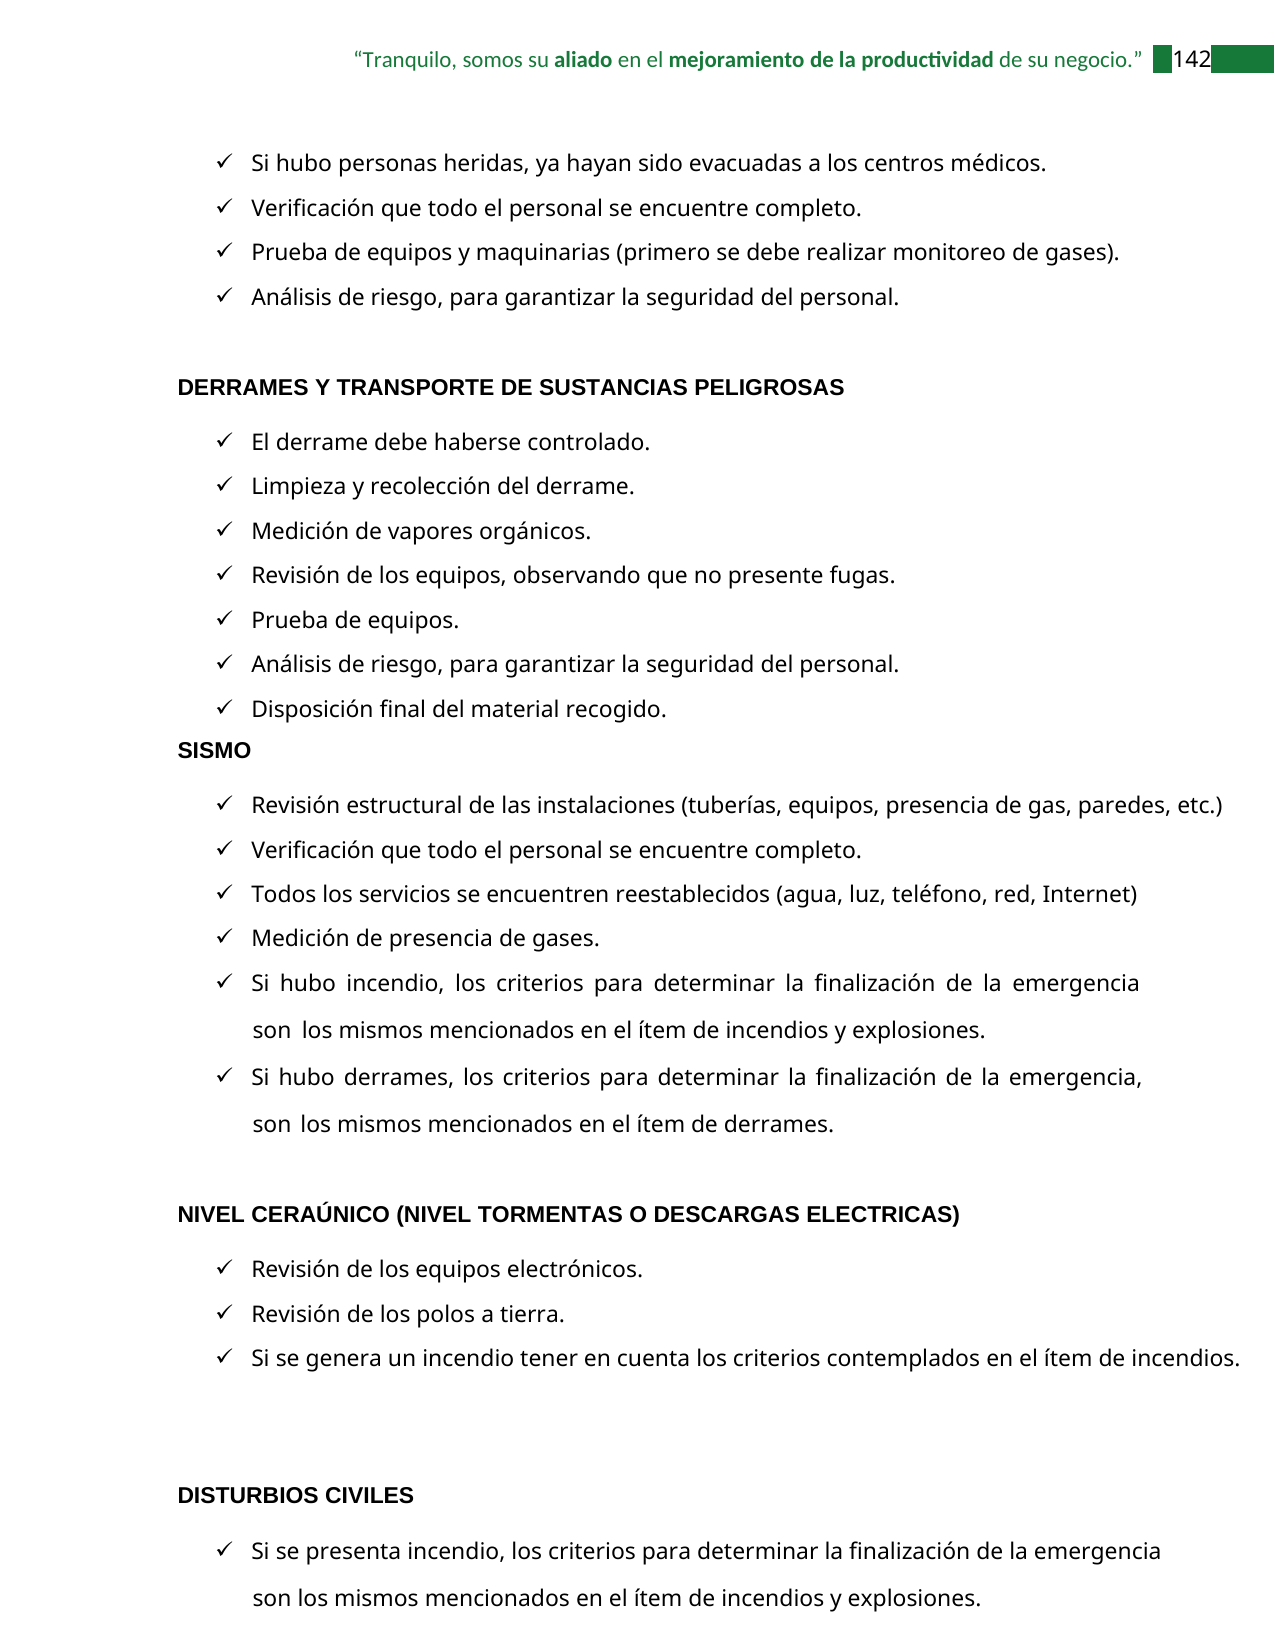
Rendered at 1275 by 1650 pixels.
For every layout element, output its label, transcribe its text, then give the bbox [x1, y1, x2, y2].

list Análisis de riesgo, para garantizar la seguridad del personal. [215, 648, 1275, 679]
subtitle DISTURBIOS CIVILES [177, 1482, 1275, 1509]
list Prueba de equipos. [215, 604, 1275, 635]
list Revisión de los equipos electrónicos. [215, 1253, 1275, 1284]
list Prueba de equipos y maquinarias (primero se debe realizar monitoreo de gases). [215, 236, 1275, 267]
list Si hubo incendio, los criterios para determinar la finalización de la emergencia son los mismos mencionados en el ítem de incendios y explosiones. [215, 967, 1181, 1045]
list Si se genera un incendio tener en cuenta los criterios contemplados en el ítem de incendios. [215, 1342, 1275, 1373]
list Si se presenta incendio, los criterios para determinar la finalización de la emergencia son los mismos mencionados en el ítem de incendios y explosiones. [215, 1535, 1181, 1613]
list Si hubo derrames, los criterios para determinar la finalización de la emergencia, son los mismos mencionados en el ítem de derrames. [215, 1061, 1181, 1139]
list Revisión estructural de las instalaciones (tuberías, equipos, presencia de gas, paredes, etc.) [215, 789, 1275, 820]
list Medición de vapores orgánicos. [215, 515, 1275, 546]
subtitle DERRAMES Y TRANSPORTE DE SUSTANCIAS PELIGROSAS [177, 374, 1275, 400]
list Si hubo personas heridas, ya hayan sido evacuadas a los centros médicos. [215, 147, 1275, 178]
list Revisión de los equipos, observando que no presente fugas. [215, 559, 1275, 590]
list Verificación que todo el personal se encuentre completo. [215, 833, 1275, 865]
list Revisión de los polos a tierra. [215, 1297, 1275, 1329]
list Disposición final del material recogido. [215, 693, 1275, 724]
list Análisis de riesgo, para garantizar la seguridad del personal. [215, 280, 1275, 312]
list El derrame debe haberse controlado. [215, 426, 1275, 457]
list Verificación que todo el personal se encuentre completo. [215, 192, 1275, 223]
subtitle SISMO [177, 737, 1275, 763]
list Medición de presencia de gases. [215, 922, 1275, 953]
list Todos los servicios se encuentren reestablecidos (agua, luz, teléfono, red, Internet) [215, 878, 1275, 909]
subtitle NIVEL CERAÚNICO (NIVEL TORMENTAS O DESCARGAS ELECTRICAS) [177, 1201, 1275, 1227]
list Limpieza y recolección del derrame. [215, 470, 1275, 502]
